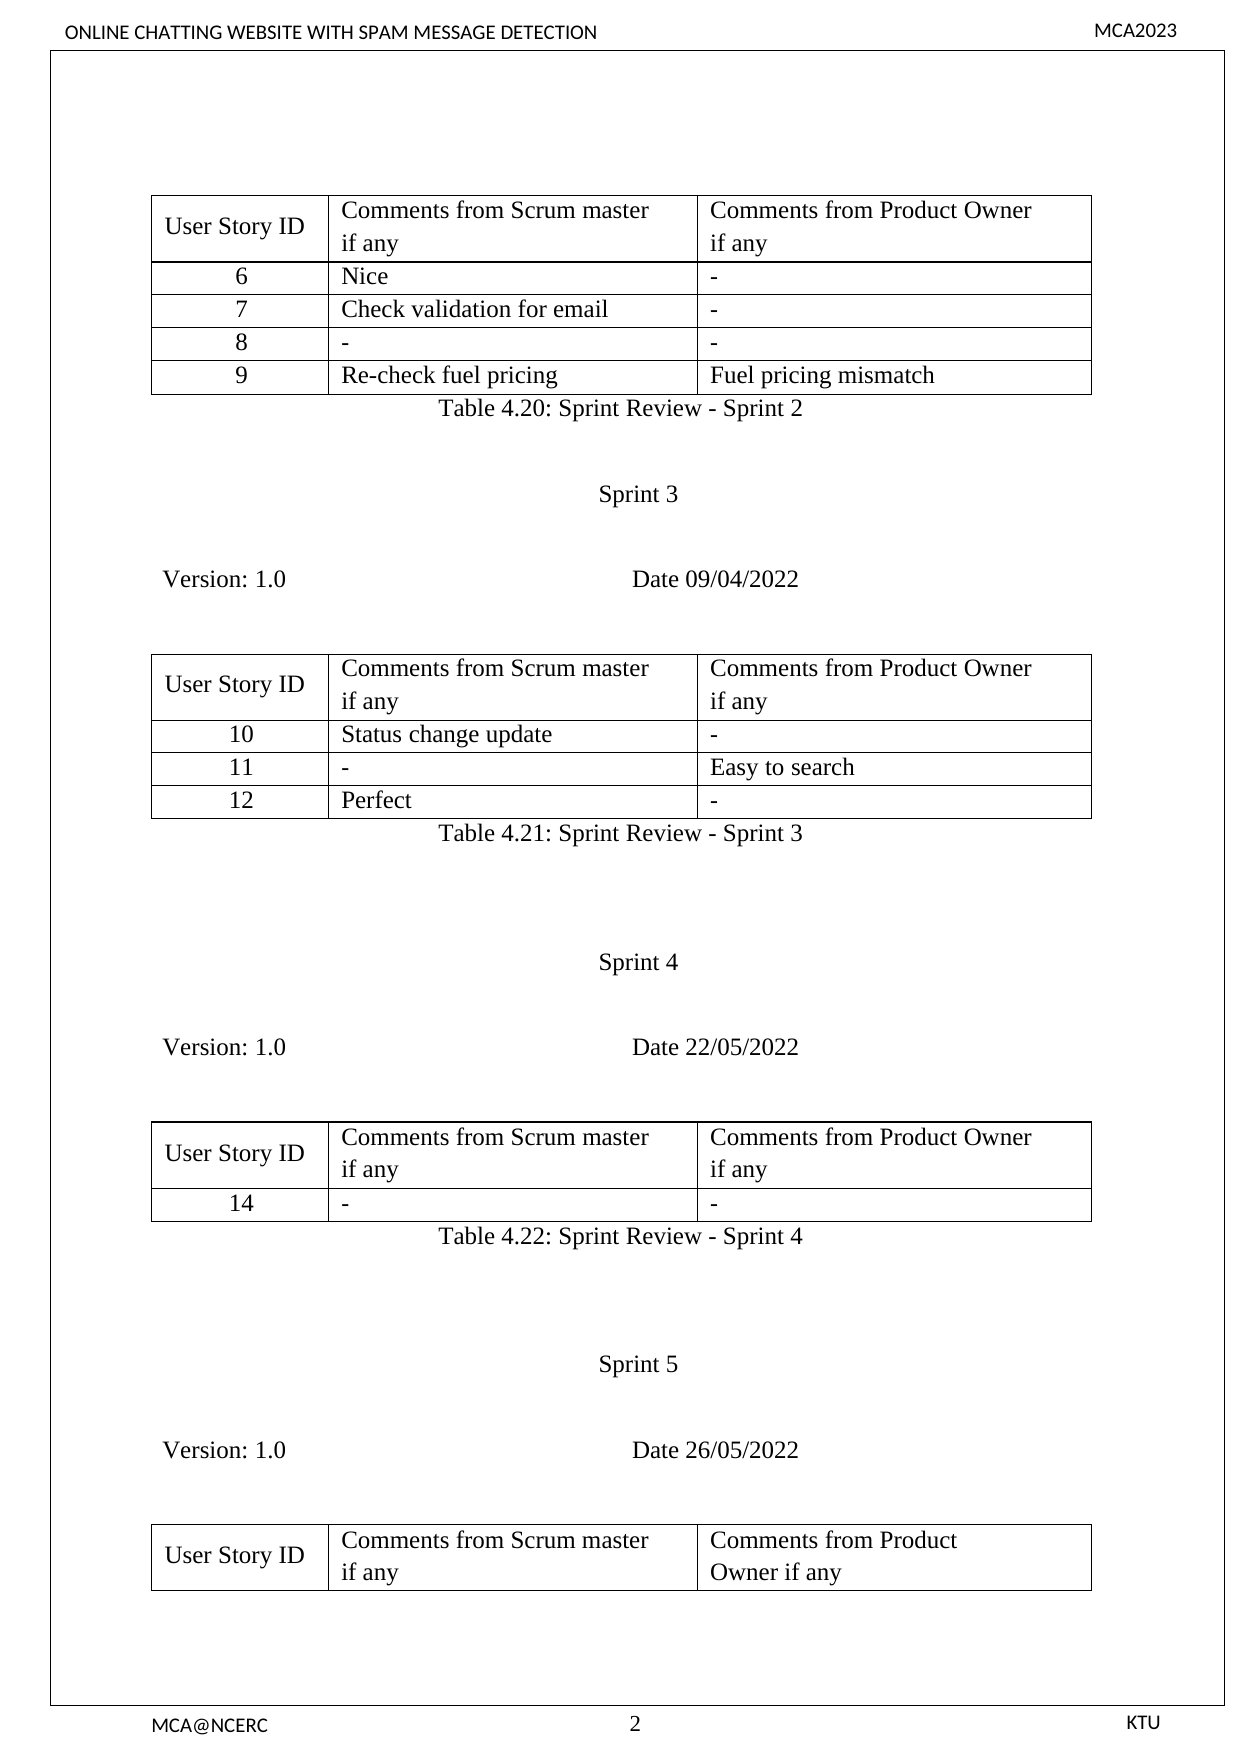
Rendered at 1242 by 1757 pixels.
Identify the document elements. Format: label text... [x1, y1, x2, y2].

table_header User Story ID [152, 196, 328, 261]
text Sprint 5 [178, 1349, 1098, 1378]
table_header Comments from Scrum master if any [329, 196, 697, 261]
table_header User Story ID [152, 1525, 328, 1590]
table_cell 8 [152, 328, 328, 360]
table_cell - [698, 1189, 1091, 1221]
table_header Comments from Scrum master if any [329, 1123, 697, 1187]
table_header Comments from Product Owner if any [698, 655, 1091, 719]
table_cell Fuel pricing mismatch [698, 361, 1091, 393]
table_cell - [329, 328, 697, 360]
table_cell 9 [152, 361, 328, 393]
table_cell - [698, 295, 1091, 327]
table_cell - [698, 721, 1091, 752]
table_cell Status change update [329, 721, 697, 752]
table_header Comments from Product Owner if any [698, 1525, 1091, 1590]
text Sprint 4 [178, 947, 1098, 976]
text Table 4.22: Sprint Review - Sprint 4 [438, 1222, 1224, 1250]
table_cell Re-check fuel pricing [329, 361, 697, 393]
table_header Comments from Scrum master if any [329, 1525, 697, 1590]
table_cell Easy to search [698, 753, 1091, 785]
table_cell - [698, 328, 1091, 360]
text Version: 1.0 Date 22/05/2022 [162, 1032, 1224, 1061]
table_cell 10 [152, 721, 328, 752]
table_cell 6 [152, 263, 328, 294]
table_header Comments from Product Owner if any [698, 1123, 1091, 1187]
text Table 4.21: Sprint Review - Sprint 3 [438, 819, 1224, 847]
table_cell Perfect [329, 786, 697, 818]
table_cell 14 [152, 1189, 328, 1221]
table_cell 7 [152, 295, 328, 327]
table_cell 11 [152, 753, 328, 785]
table_header Comments from Product Owner if any [698, 196, 1091, 261]
table_cell - [698, 786, 1091, 818]
text Version: 1.0 Date 26/05/2022 [162, 1435, 1224, 1464]
table_cell 12 [152, 786, 328, 818]
table_cell - [329, 1189, 697, 1221]
text Table 4.20: Sprint Review - Sprint 2 [438, 394, 1224, 422]
table_header User Story ID [152, 655, 328, 719]
table_cell - [698, 263, 1091, 294]
table_cell Check validation for email [329, 295, 697, 327]
table_header Comments from Scrum master if any [329, 655, 697, 719]
text Version: 1.0 Date 09/04/2022 [162, 564, 1224, 593]
text Sprint 3 [178, 479, 1098, 507]
table_header User Story ID [152, 1123, 328, 1187]
table_cell - [329, 753, 697, 785]
table_cell Nice [329, 263, 697, 294]
